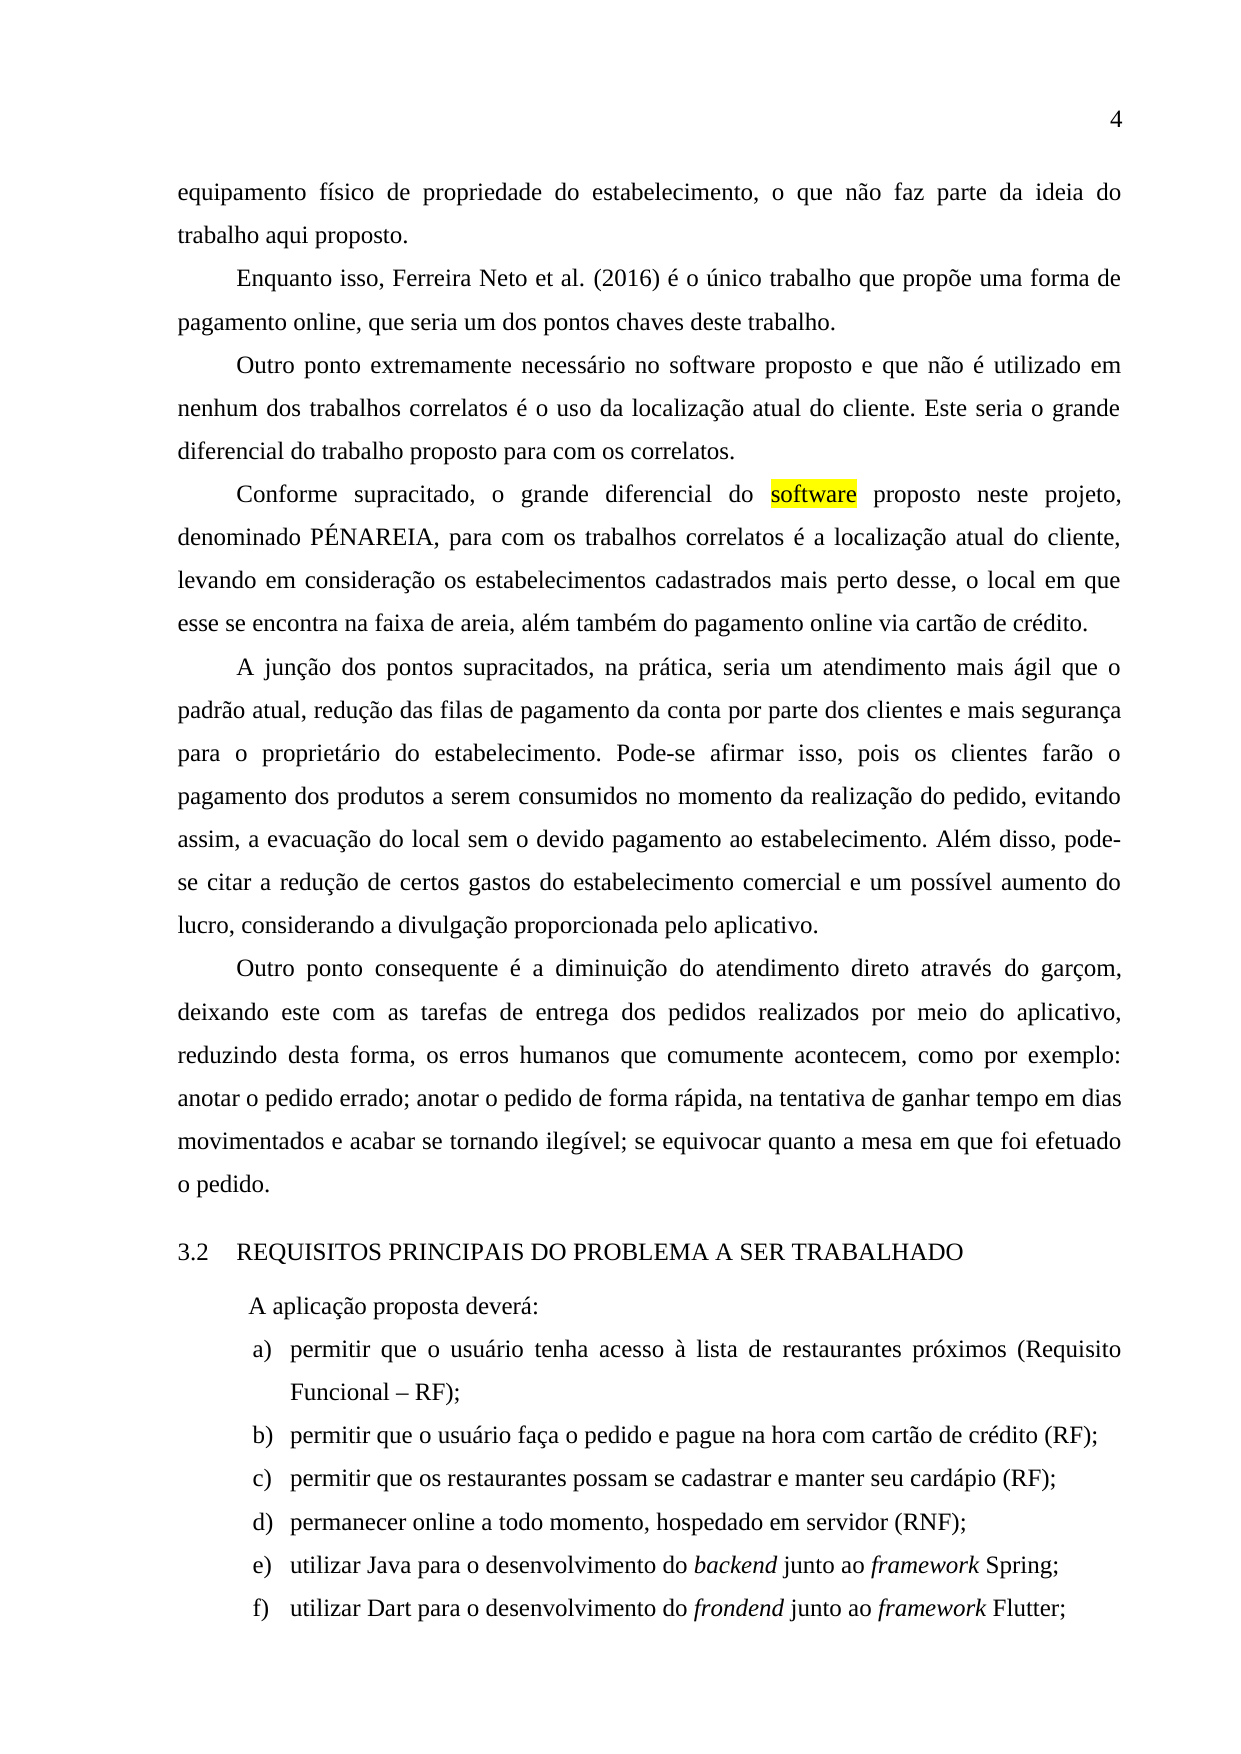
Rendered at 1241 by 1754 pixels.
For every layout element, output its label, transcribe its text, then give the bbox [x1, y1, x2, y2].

list utilizar Dart para o desenvolvimento do frondend junto ao framework Flutter; [252, 1593, 1122, 1622]
text Conforme supracitado, o grande diferencial do software proposto neste projeto, denominado PÉNAREIA, para com os trabalhos correlatos é a localização atual do cliente, levando em consideração os estabelecimentos cadastrados mais perto desse, o local em que esse se encontra na faixa de areia, além também do pagamento online via cartão de crédito. [177, 479, 1122, 637]
list permitir que o usuário faça o pedido e pague na hora com cartão de crédito (RF); [252, 1420, 1122, 1449]
text A junção dos pontos supracitados, na prática, seria um atendimento mais ágil que o padrão atual, redução das filas de pagamento da conta por parte dos clientes e mais segurança para o proprietário do estabelecimento. Pode-se afirmar isso, pois os clientes farão o pagamento dos produtos a serem consumidos no momento da realização do pedido, evitando assim, a evacuação do local sem o devido pagamento ao estabelecimento. Além disso, pode-se citar a redução de certos gastos do estabelecimento comercial e um possível aumento do lucro, considerando a divulgação proporcionada pelo aplicativo. [177, 652, 1122, 939]
subtitle REQUISITOS PRINCIPAIS DO PROBLEMA A SER TRABALHADO [177, 1237, 1122, 1266]
text Outro ponto extremamente necessário no software proposto e que não é utilizado em nenhum dos trabalhos correlatos é o uso da localização atual do cliente. Este seria o grande diferencial do trabalho proposto para com os correlatos. [177, 350, 1122, 465]
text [177, 177, 1122, 249]
list permanecer online a todo momento, hospedado em servidor (RNF); [252, 1507, 1122, 1535]
text A aplicação proposta deverá: [177, 1291, 1122, 1320]
list utilizar Java para o desenvolvimento do backend junto ao framework Spring; [252, 1550, 1122, 1578]
text Enquanto isso, Ferreira Neto et al. (2016) é o único trabalho que propõe uma forma de pagamento online, que seria um dos pontos chaves deste trabalho. [177, 263, 1122, 335]
list permitir que o usuário tenha acesso à lista de restaurantes próximos (Requisito Funcional – RF); [252, 1334, 1122, 1406]
text Outro ponto consequente é a diminuição do atendimento direto através do garçom, deixando este com as tarefas de entrega dos pedidos realizados por meio do aplicativo, reduzindo desta forma, os erros humanos que comumente acontecem, como por exemplo: anotar o pedido errado; anotar o pedido de forma rápida, na tentativa de ganhar tempo em dias movimentados e acabar se tornando ilegível; se equivocar quanto a mesa em que foi efetuado o pedido. [177, 953, 1122, 1198]
list permitir que os restaurantes possam se cadastrar e manter seu cardápio (RF); [252, 1463, 1122, 1492]
